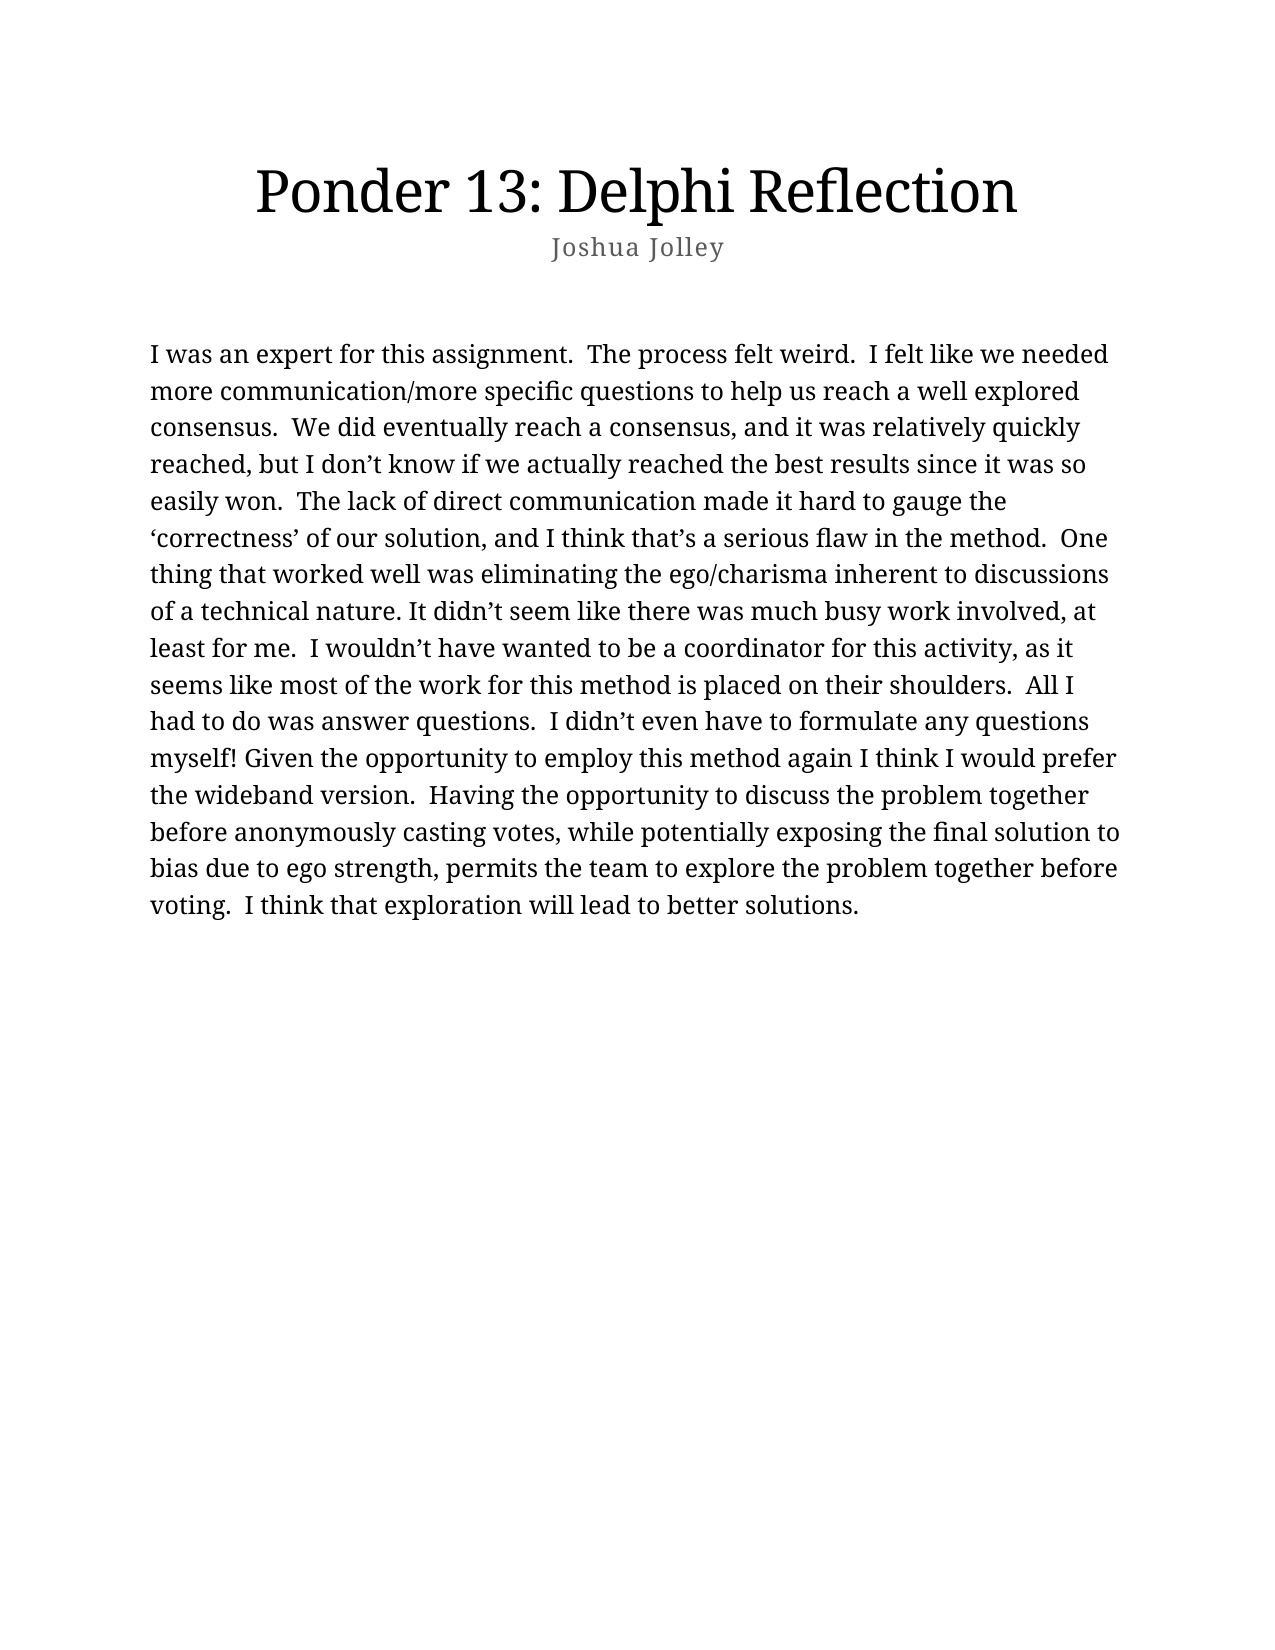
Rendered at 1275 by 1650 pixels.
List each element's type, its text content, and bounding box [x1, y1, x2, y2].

title Ponder 13: Delphi Reflection [150, 150, 1125, 229]
subtitle Joshua Jolley [150, 229, 1125, 263]
text I was an expert for this assignment. The process felt weird. I felt like we needed more communication/more specific questions to help us reach a well explored consensus. We did eventually reach a consensus, and it was relatively quickly reached, but I don’t know if we actually reached the best results since it was so easily won. The lack of direct communication made it hard to gauge the ‘correctness’ of our solution, and I think that’s a serious flaw in the method. One thing that worked well was eliminating the ego/charisma inherent to discussions of a technical nature. It didn’t seem like there was much busy work involved, at least for me. I wouldn’t have wanted to be a coordinator for this activity, as it seems like most of the work for this method is placed on their shoulders. All I had to do was answer questions. I didn’t even have to formulate any questions myself! Given the opportunity to employ this method again I think I would prefer the wideband version. Having the opportunity to discuss the problem together before anonymously casting votes, while potentially exposing the final solution to bias due to ego strength, permits the team to explore the problem together before voting. I think that exploration will lead to better solutions. [150, 336, 1125, 922]
